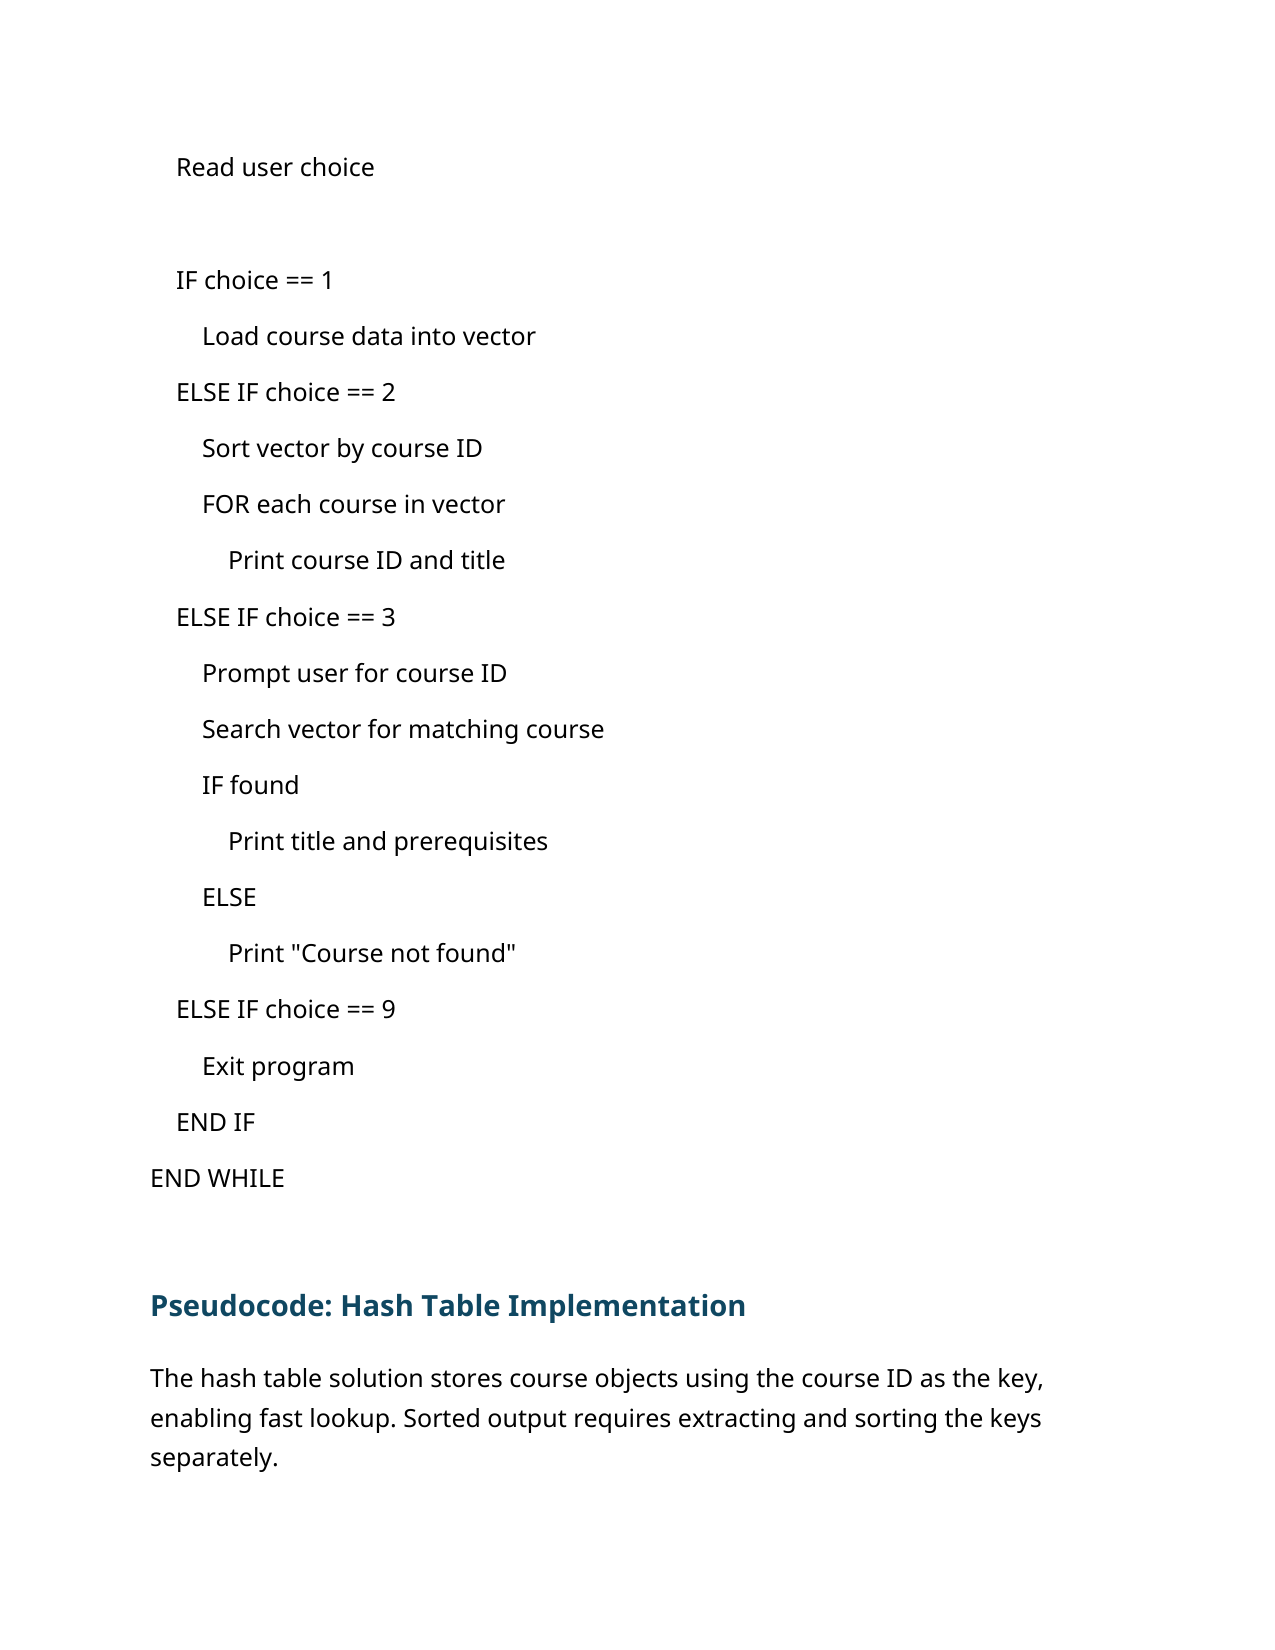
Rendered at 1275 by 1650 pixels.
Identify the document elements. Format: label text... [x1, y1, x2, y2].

text Load course data into vector [150, 318, 1125, 352]
text IF found [150, 768, 1125, 802]
subtitle Pseudocode: Hash Table Implementation [150, 1286, 1125, 1325]
text IF choice == 1 [150, 262, 1125, 296]
text ELSE IF choice == 9 [150, 992, 1125, 1026]
text Sort vector by course ID [150, 431, 1125, 465]
text ELSE [150, 880, 1125, 914]
text Print course ID and title [150, 543, 1125, 577]
text Search vector for matching course [150, 711, 1125, 746]
text ELSE IF choice == 2 [150, 374, 1125, 409]
text ELSE IF choice == 3 [150, 599, 1125, 633]
text FOR each course in vector [150, 487, 1125, 521]
text Exit program [150, 1048, 1125, 1082]
text Prompt user for course ID [150, 655, 1125, 689]
text Print "Course not found" [150, 936, 1125, 970]
text END WHILE [150, 1161, 1125, 1195]
text Read user choice [150, 150, 1125, 184]
text The hash table solution stores course objects using the course ID as the key, enabling fast lookup. Sorted output requires extracting and sorting the keys separately. [150, 1361, 1125, 1474]
text Print title and prerequisites [150, 824, 1125, 858]
text END IF [150, 1104, 1125, 1138]
